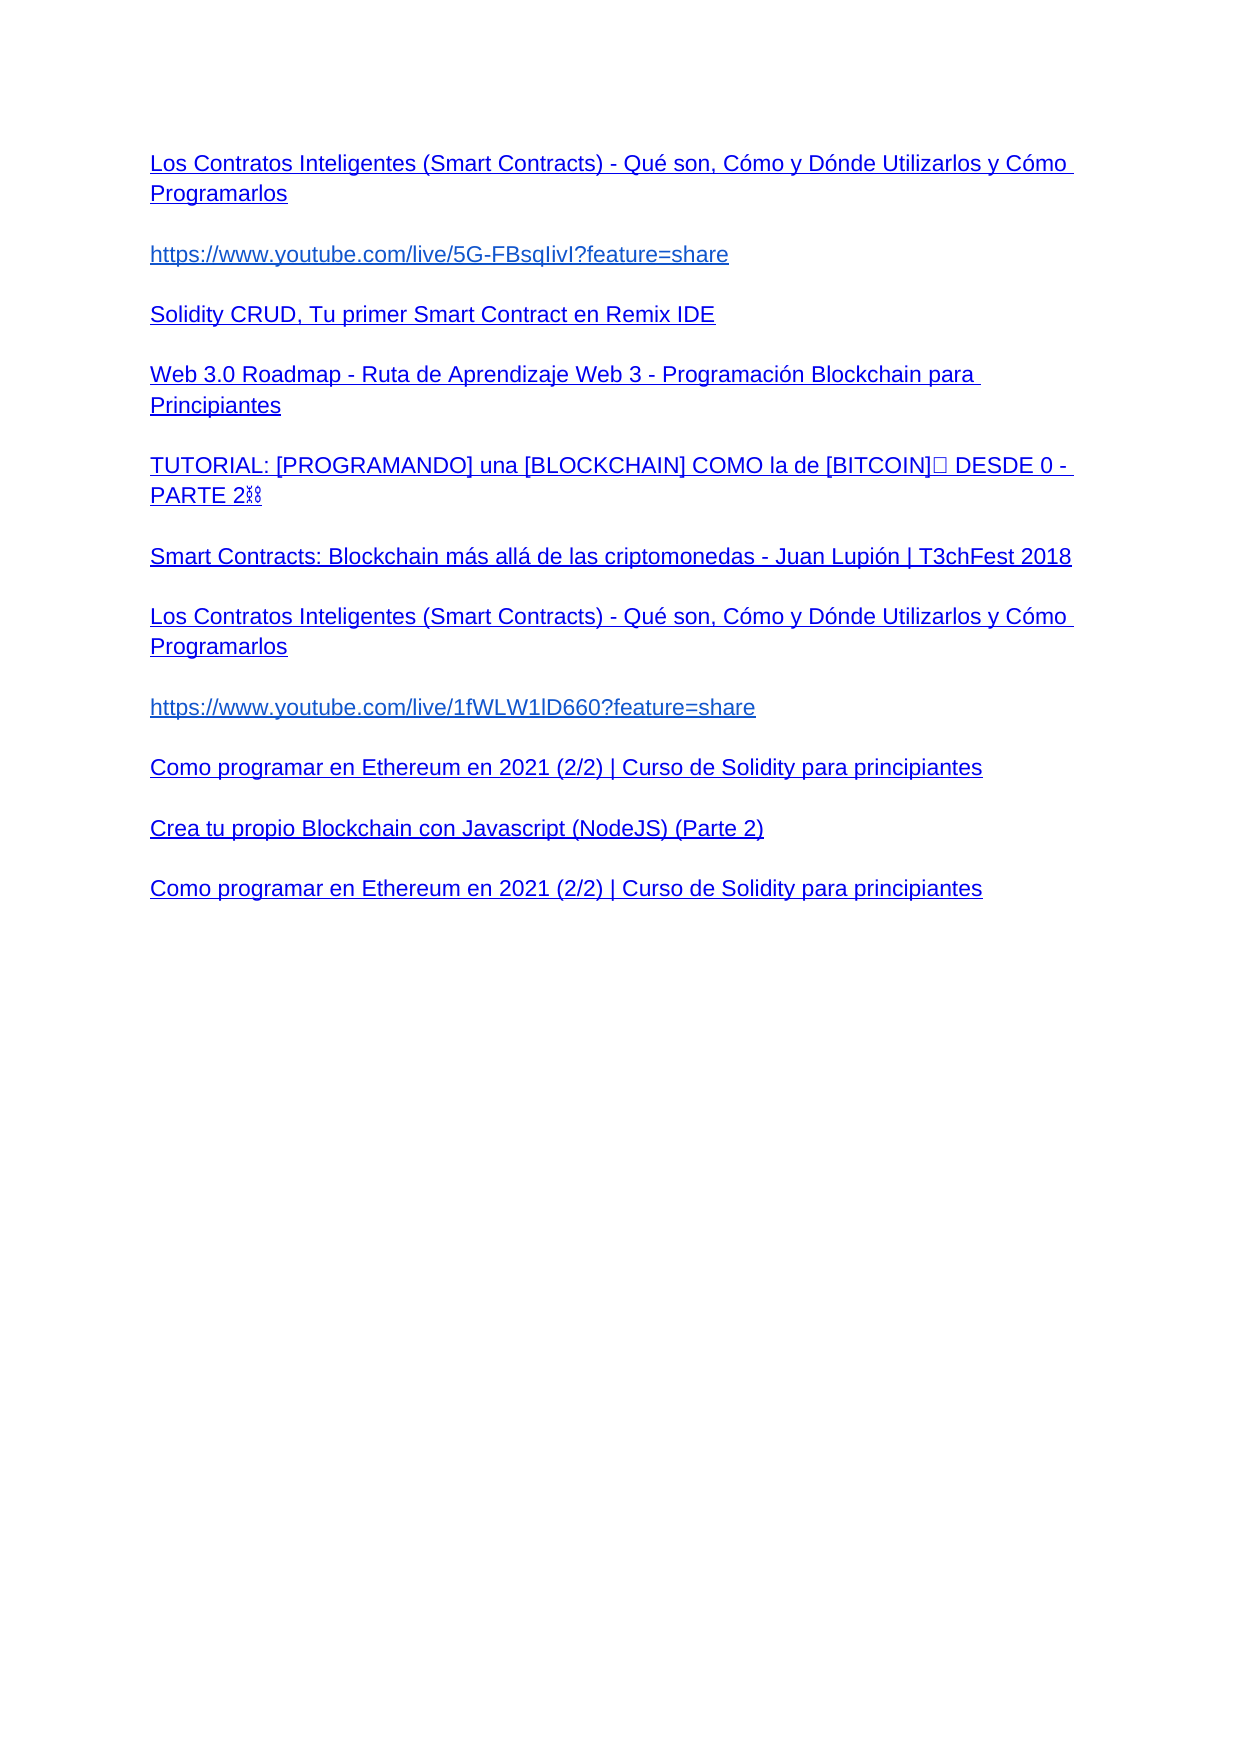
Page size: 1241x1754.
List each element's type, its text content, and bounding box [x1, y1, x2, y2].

text Como programar en Ethereum en 2021 (2/2) | Curso de Solidity para principiantes [150, 754, 1090, 781]
text Solidity CRUD, Tu primer Smart Contract en Remix IDE [150, 301, 1090, 327]
text https://www.youtube.com/live/1fWLW1lD660?feature=share [150, 694, 1090, 720]
text Crea tu propio Blockchain con Javascript (NodeJS) (Parte 2) [150, 814, 1090, 841]
text https://www.youtube.com/live/5G-FBsqIivI?feature=share [150, 241, 1090, 267]
text Los Contratos Inteligentes (Smart Contracts) - Qué son, Cómo y Dónde Utilizarlos y Cómo Programarlos [150, 150, 1090, 207]
text Web 3.0 Roadmap - Ruta de Aprendizaje Web 3 - Programación Blockchain para Principiantes [150, 361, 1090, 418]
text Como programar en Ethereum en 2021 (2/2) | Curso de Solidity para principiantes [150, 875, 1090, 901]
text TUTORIAL: [PROGRAMANDO] una [BLOCKCHAIN] COMO la de [BITCOIN]🤑 DESDE 0 - PARTE 2⛓ [150, 452, 1090, 509]
text Los Contratos Inteligentes (Smart Contracts) - Qué son, Cómo y Dónde Utilizarlos y Cómo Programarlos [150, 603, 1090, 660]
text Smart Contracts: Blockchain más allá de las criptomonedas - Juan Lupión | T3chFest 2018 [150, 543, 1090, 569]
